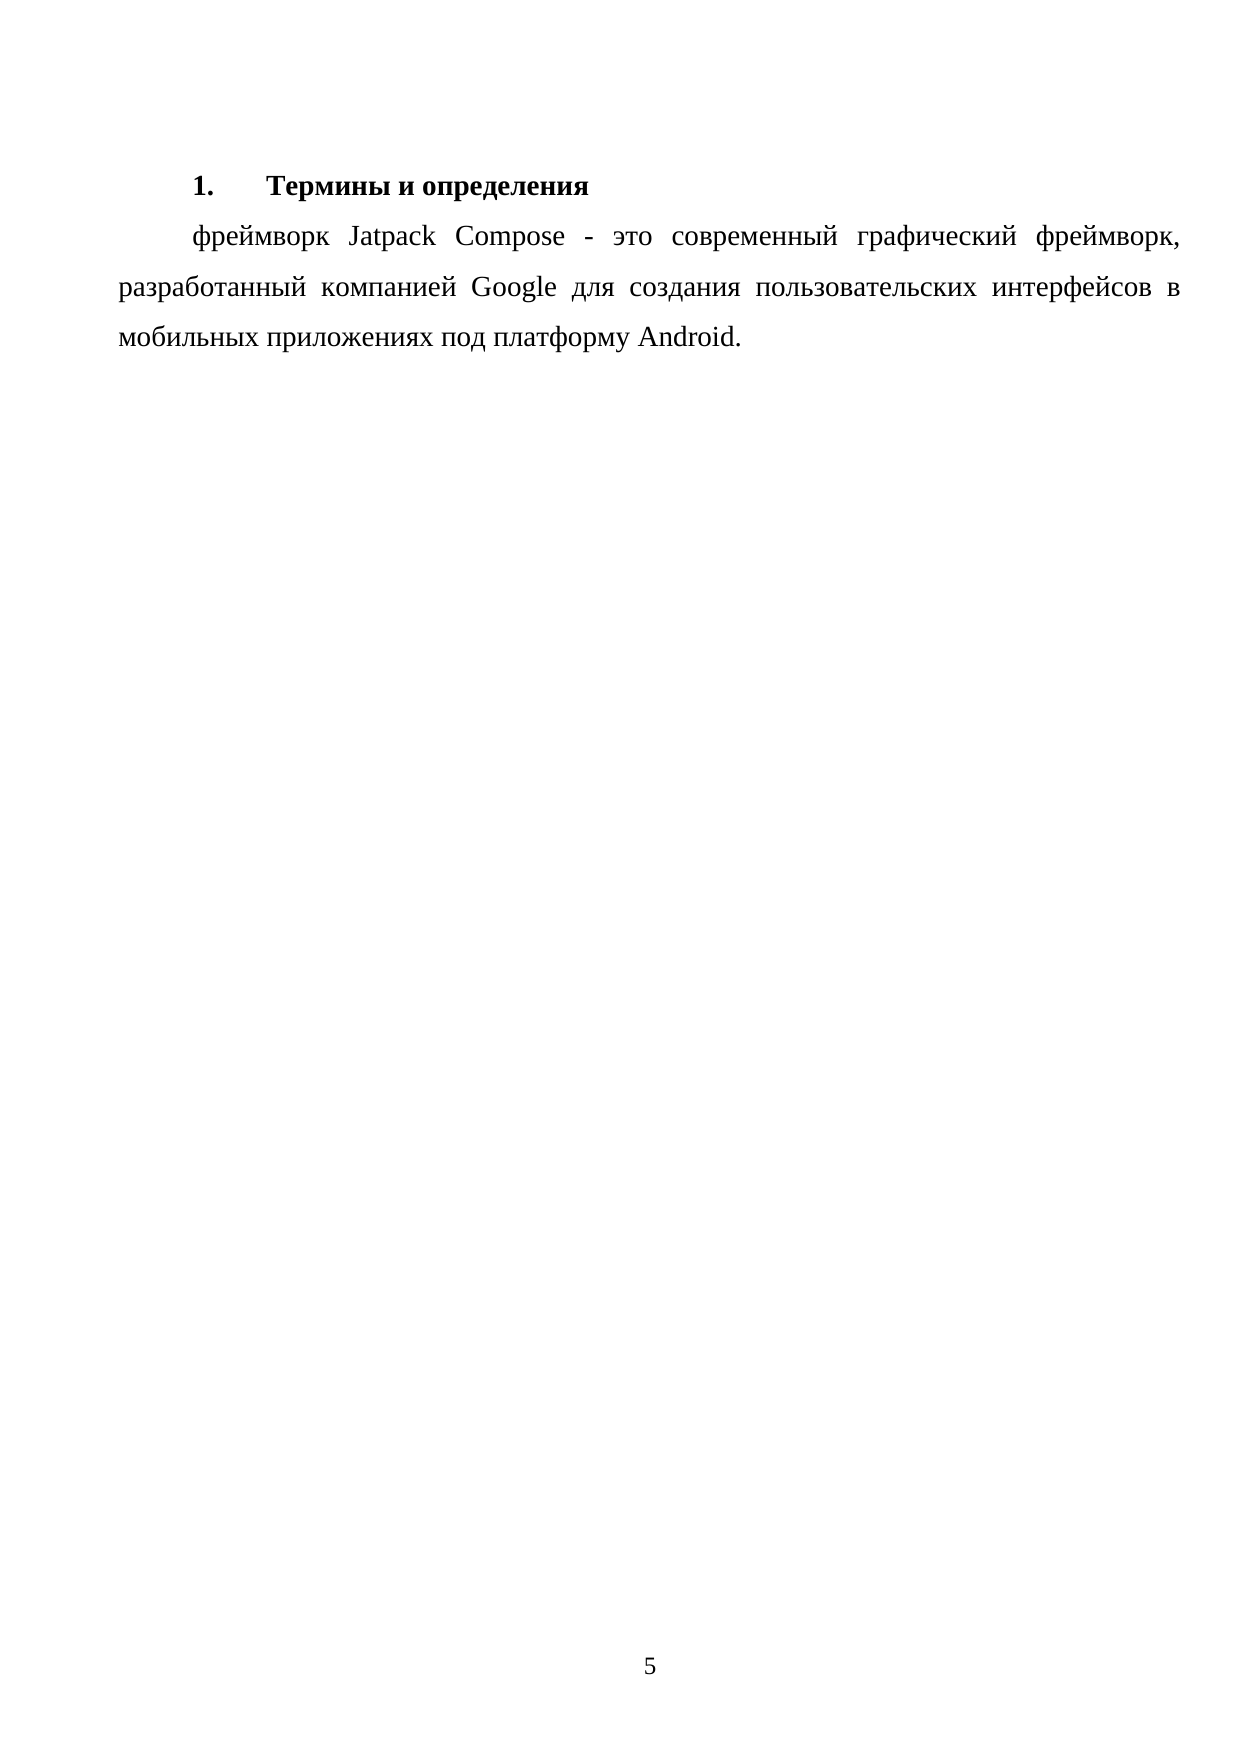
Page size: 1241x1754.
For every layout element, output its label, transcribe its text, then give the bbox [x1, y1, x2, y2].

subtitle Термины и определения [118, 168, 1181, 202]
text фреймворк Jatpack Compose - это современный графический фреймворк, разработанный компанией Google для создания пользовательских интерфейсов в мобильных приложениях под платформу Android. [118, 218, 1181, 353]
